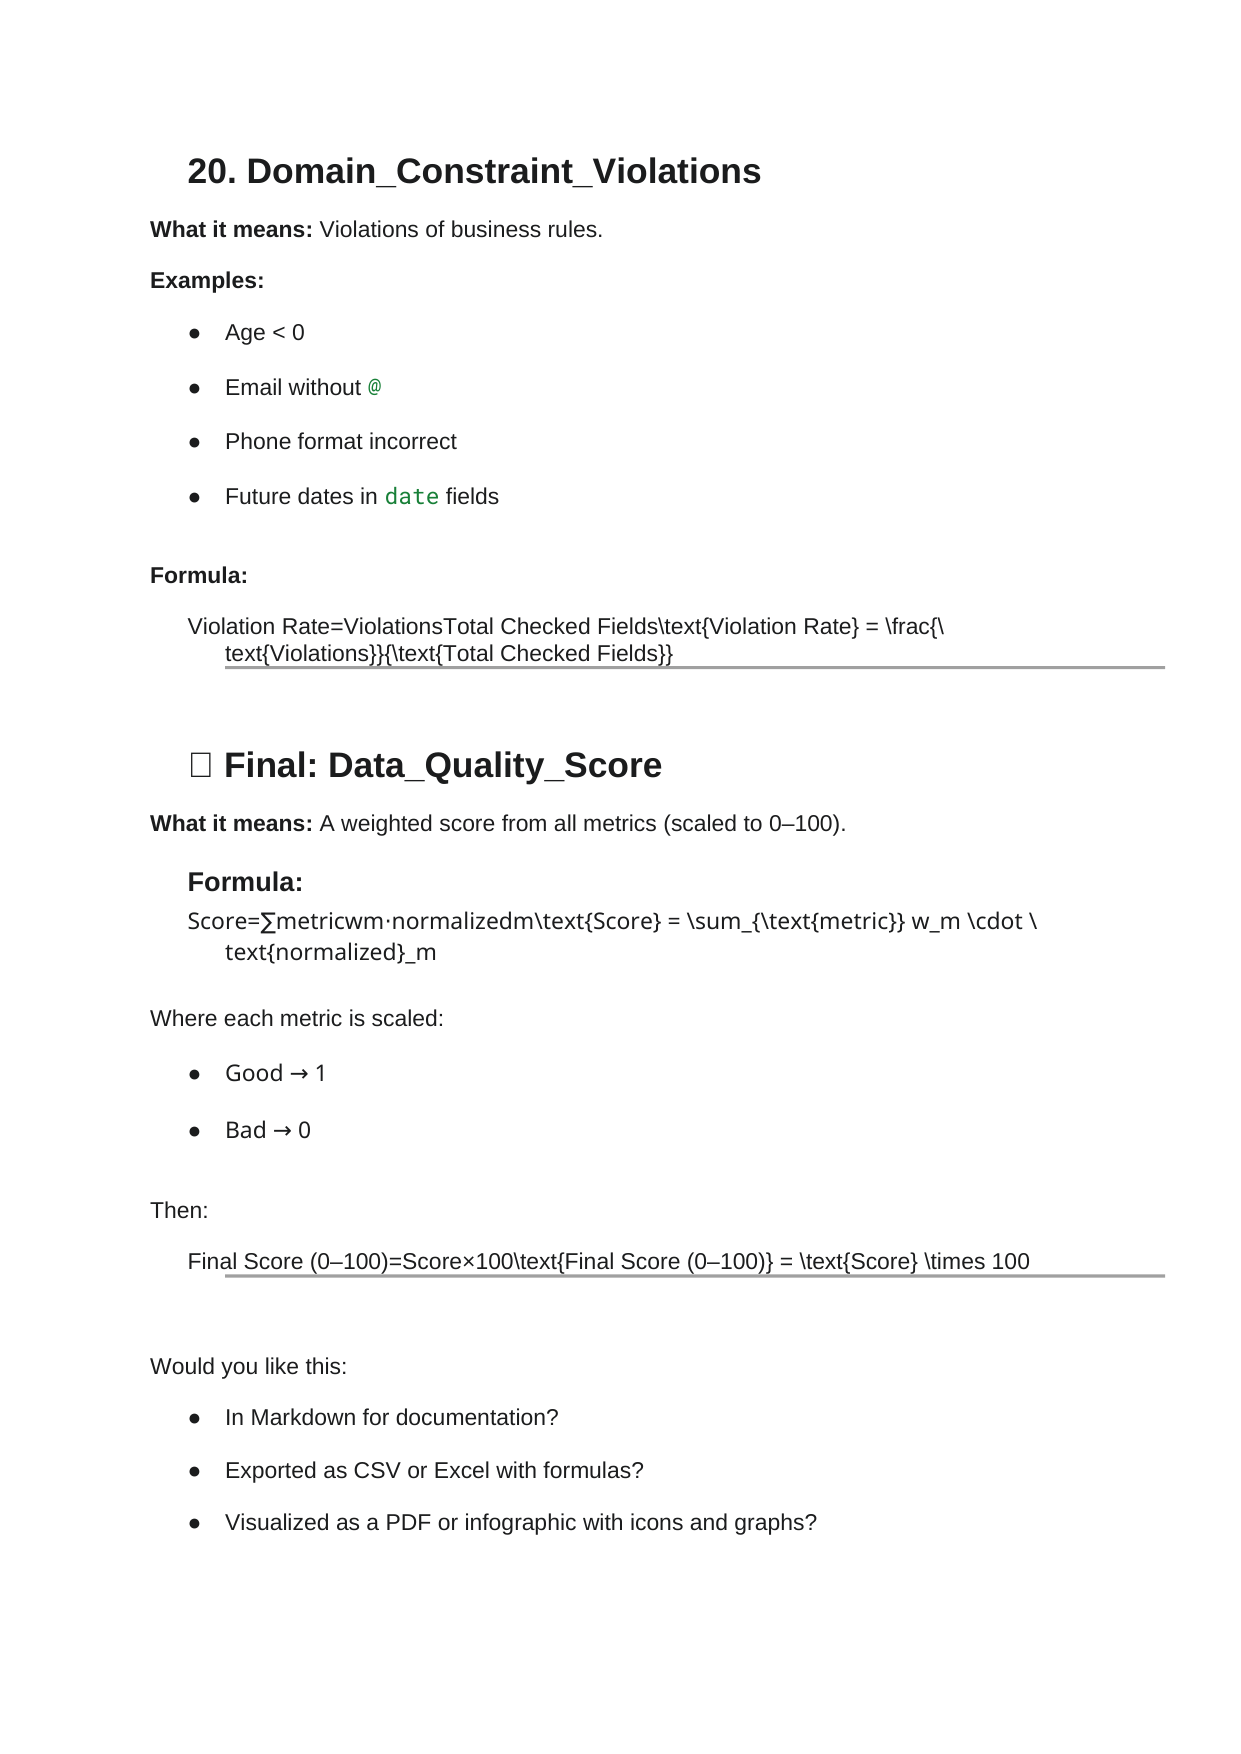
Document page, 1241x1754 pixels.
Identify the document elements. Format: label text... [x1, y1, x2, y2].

list Age < 0 [187, 318, 1090, 371]
list Visualized as a PDF or infographic with icons and graphs? [187, 1509, 1090, 1562]
text Final Score (0–100)=Score×100\text{Final Score (0–100)} = \text{Score} \times 100 [187, 1248, 1090, 1315]
text What it means: Violations of business rules. [150, 216, 1090, 242]
text Then: [150, 1197, 1090, 1223]
subtitle 🎯 Final: Data_Quality_Score [187, 744, 1090, 785]
text What it means: A weighted score from all metrics (scaled to 0–100). [150, 810, 1090, 836]
text Would you like this: [150, 1353, 1090, 1379]
list Future dates in date fields [187, 480, 1090, 537]
text Violation Rate=ViolationsTotal Checked Fields\text{Violation Rate} = \frac{\text{Violations}}{\text{Total Checked Fields}} [187, 613, 1090, 707]
list Email without @ [187, 371, 1090, 428]
text Examples: [150, 267, 1090, 293]
text Formula: [150, 562, 1090, 588]
list Exported as CSV or Excel with formulas? [187, 1457, 1090, 1509]
text Where each metric is scaled: [150, 1005, 1090, 1031]
list Bad → 0 [187, 1114, 1090, 1172]
list Phone format incorrect [187, 428, 1090, 480]
list In Markdown for documentation? [187, 1404, 1090, 1457]
list Good → 1 [187, 1056, 1090, 1114]
subtitle 20. Domain_Constraint_Violations [187, 150, 1090, 191]
text Score=∑metricwm⋅normalizedm\text{Score} = \sum_{\text{metric}} w_m \cdot \text{normalized}_m [187, 905, 1090, 968]
subtitle Formula: [187, 866, 1090, 897]
